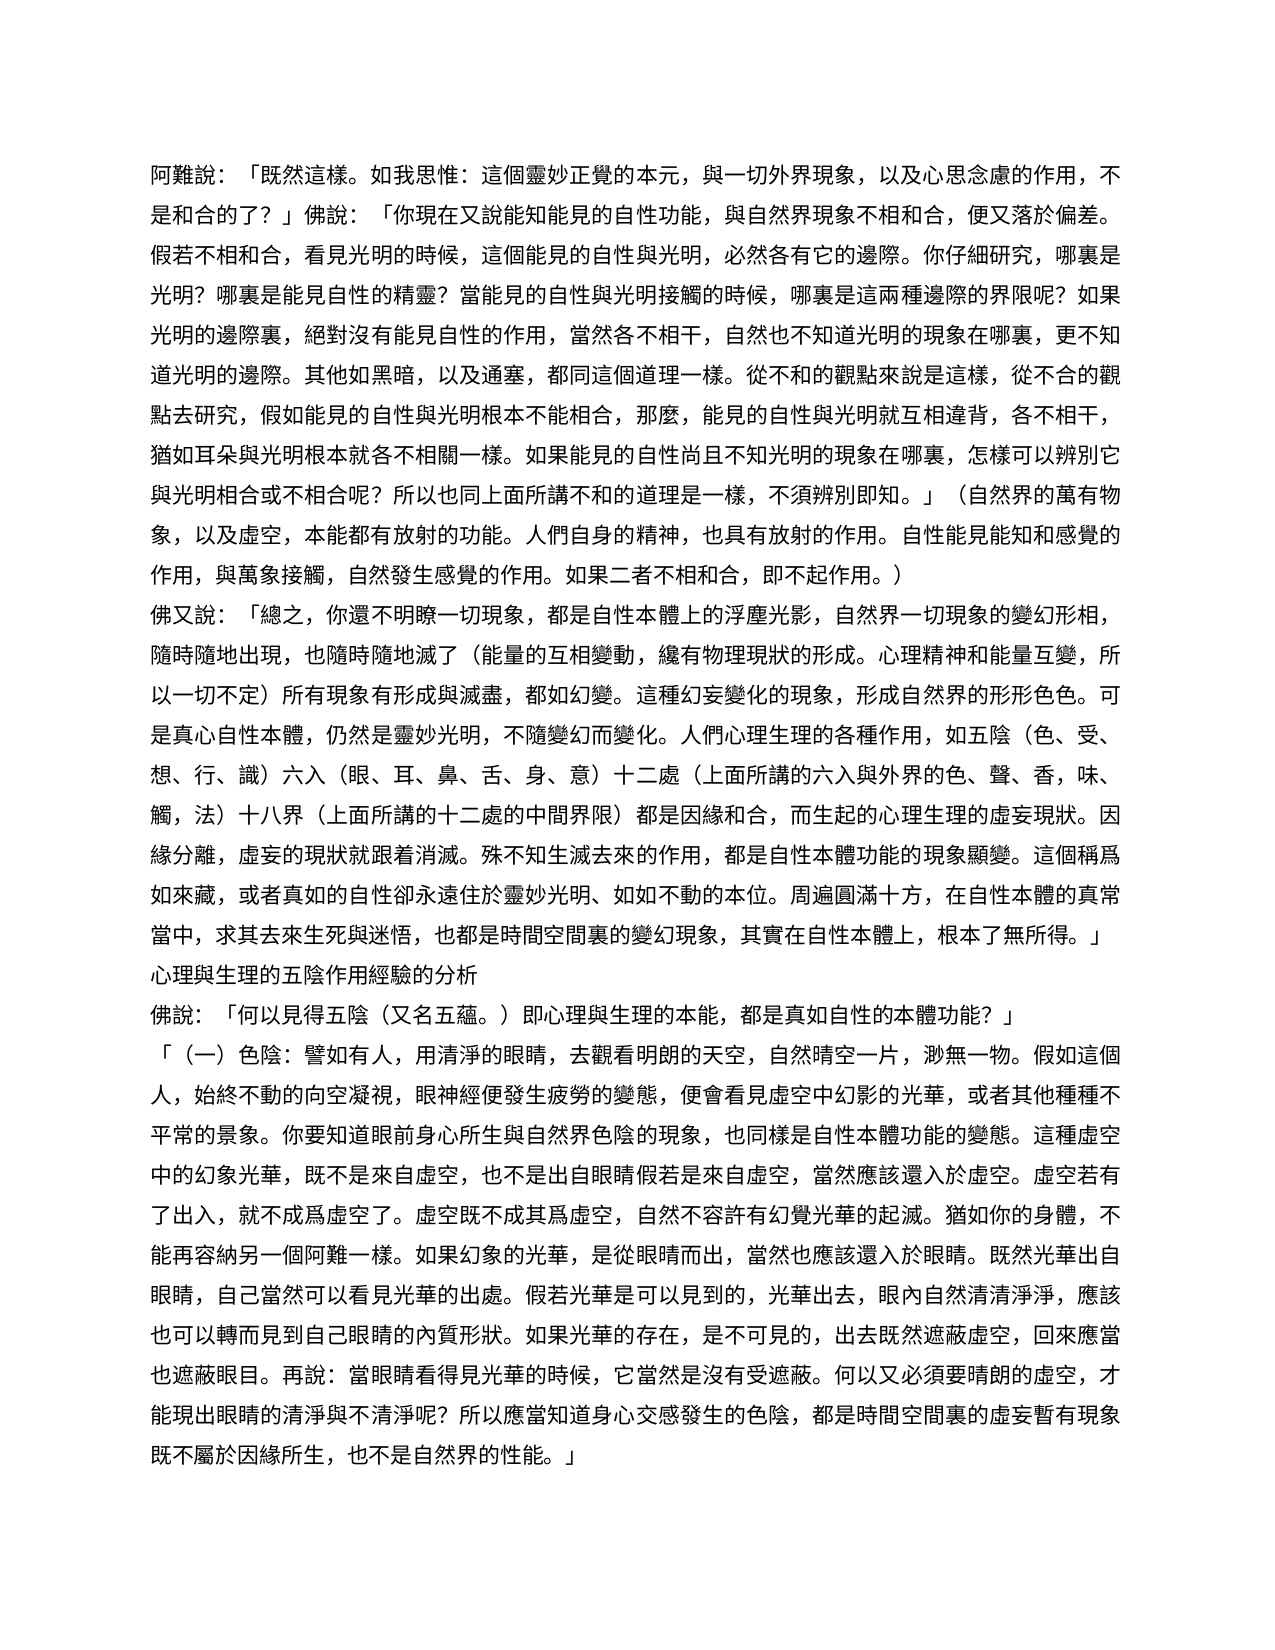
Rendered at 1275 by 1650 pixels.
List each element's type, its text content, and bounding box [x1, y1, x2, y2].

text 心理與生理的五陰作用經驗的分析 [150, 950, 1125, 990]
text 「（一）色陰：譬如有人，用清淨的眼睛，去觀看明朗的天空，自然晴空一片，渺無一物。假如這個人，始終不動的向空凝視，眼神經便發生疲勞的變態，便會看見虛空中幻影的光華，或者其他種種不平常的景象。你要知道眼前身心所生與自然界色陰的現象，也同樣是自性本體功能的變態。這種虛空中的幻象光華，既不是來自虛空，也不是出自眼睛假若是來自虛空，當然應該還入於虛空。虛空若有了出入，就不成爲虛空了。虛空既不成其爲虛空，自然不容許有幻覺光華的起滅。猶如你的身體，不能再容納另一個阿難一樣。如果幻象的光華，是從眼晴而出，當然也應該還入於眼睛。既然光華出自眼睛，自己當然可以看見光華的出處。假若光華是可以見到的，光華出去，眼內自然清清淨淨，應該也可以轉而見到自己眼睛的內質形狀。如果光華的存在，是不可見的，出去既然遮蔽虛空，回來應當也遮蔽眼目。再說：當眼睛看得見光華的時候，它當然是沒有受遮蔽。何以又必須要晴朗的虛空，才能現出眼睛的清淨與不清淨呢？所以應當知道身心交感發生的色陰，都是時間空間裏的虛妄暫有現象。既不屬於因緣所生，也不是自然界的性能。」 [150, 1030, 1125, 1470]
text 阿難說：「既然這樣。如我思惟：這個靈妙正覺的本元，與一切外界現象，以及心思念慮的作用，不是和合的了？」佛說：「你現在又說能知能見的自性功能，與自然界現象不相和合，便又落於偏差。假若不相和合，看見光明的時候，這個能見的自性與光明，必然各有它的邊際。你仔細研究，哪裏是光明？哪裏是能見自性的精靈？當能見的自性與光明接觸的時候，哪裏是這兩種邊際的界限呢？如果光明的邊際裏，絕對沒有能見自性的作用，當然各不相干，自然也不知道光明的現象在哪裏，更不知道光明的邊際。其他如黑暗，以及通塞，都同這個道理一樣。從不和的觀點來說是這樣，從不合的觀點去研究，假如能見的自性與光明根本不能相合，那麼，能見的自性與光明就互相違背，各不相干，猶如耳朵與光明根本就各不相關一樣。如果能見的自性尚且不知光明的現象在哪裏，怎樣可以辨別它與光明相合或不相合呢？所以也同上面所講不和的道理是一樣，不須辨別即知。」（自然界的萬有物象，以及虛空，本能都有放射的功能。人們自身的精神，也具有放射的作用。自性能見能知和感覺的作用，與萬象接觸，自然發生感覺的作用。如果二者不相和合，即不起作用。） [150, 150, 1125, 590]
text 佛說：「何以見得五陰（又名五蘊。）即心理與生理的本能，都是真如自性的本體功能？」 [150, 990, 1125, 1030]
text 佛又說：「總之，你還不明瞭一切現象，都是自性本體上的浮塵光影，自然界一切現象的變幻形相，隨時隨地出現，也隨時隨地滅了（能量的互相變動，纔有物理現狀的形成。心理精神和能量互變，所以一切不定）所有現象有形成與滅盡，都如幻變。這種幻妄變化的現象，形成自然界的形形色色。可是真心自性本體，仍然是靈妙光明，不隨變幻而變化。人們心理生理的各種作用，如五陰（色、受、想、行、識）六入（眼、耳、鼻、舌、身、意）十二處（上面所講的六入與外界的色、聲、香，味、觸，法）十八界（上面所講的十二處的中間界限）都是因緣和合，而生起的心理生理的虛妄現狀。因緣分離，虛妄的現狀就跟着消滅。殊不知生滅去來的作用，都是自性本體功能的現象顯變。這個稱爲如來藏，或者真如的自性卻永遠住於靈妙光明、如如不動的本位。周遍圓滿十方，在自性本體的真常當中，求其去來生死與迷悟，也都是時間空間裏的變幻現象，其實在自性本體上，根本了無所得。」 [150, 590, 1125, 950]
